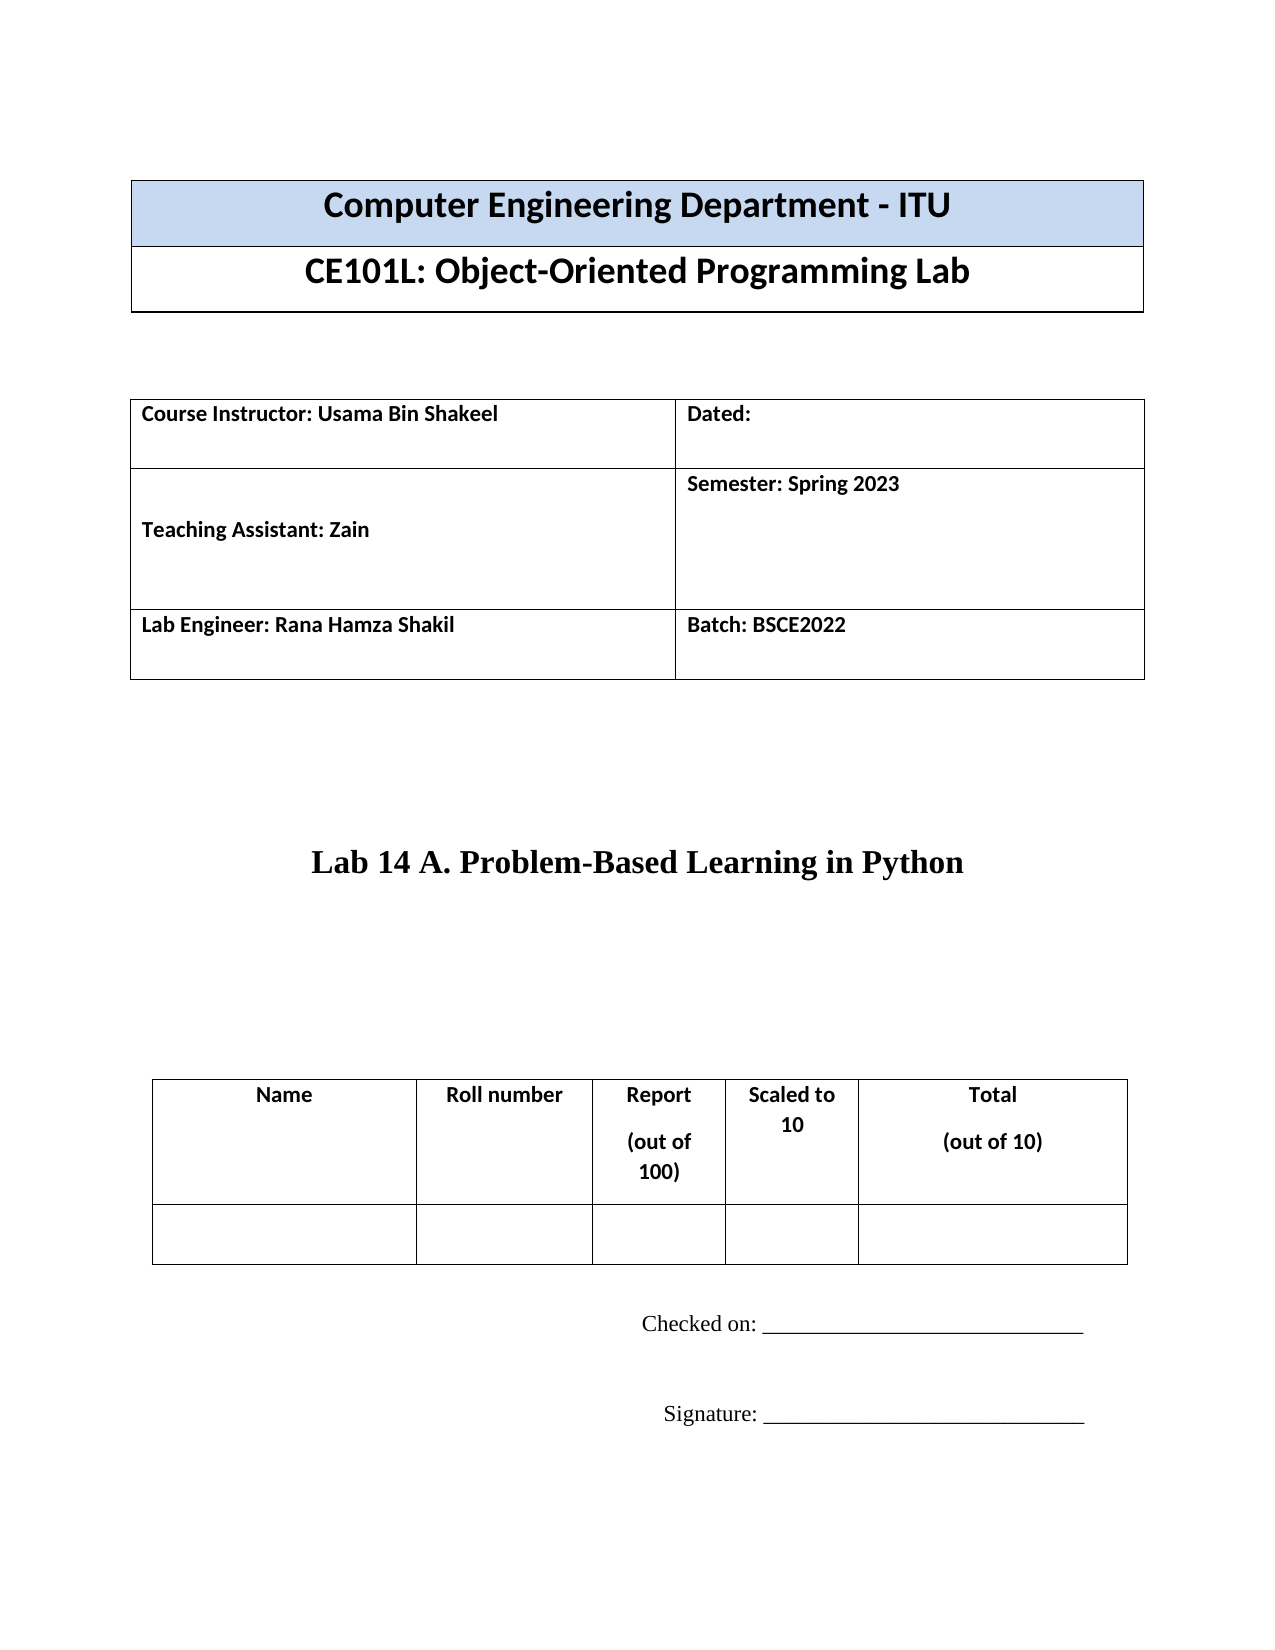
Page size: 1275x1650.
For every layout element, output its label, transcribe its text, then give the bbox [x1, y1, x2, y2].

text Checked on: ____________________________ [600, 1310, 1125, 1336]
table_cell Teaching Assistant: Zain [131, 469, 675, 609]
table_header Dated: [676, 400, 1144, 468]
table_cell Batch: BSCE2022 [676, 610, 1144, 678]
table_header Total (out of 10) [859, 1080, 1127, 1204]
table_header Report (out of 100) [593, 1080, 725, 1204]
subtitle Lab 14 A. Problem-Based Learning in Python [150, 842, 1125, 880]
table_cell [726, 1205, 858, 1264]
table_header Computer Engineering Department - ITU [132, 181, 1143, 246]
text Signature: ____________________________ [570, 1400, 1125, 1426]
table_cell [859, 1205, 1127, 1264]
table_cell [417, 1205, 592, 1264]
table_cell CE101L: Object-Oriented Programming Lab [132, 247, 1143, 311]
table_header Roll number [417, 1080, 592, 1204]
table_cell [593, 1205, 725, 1264]
table_header Course Instructor: Usama Bin Shakeel [131, 400, 675, 468]
table_cell Semester: Spring 2023 [676, 469, 1144, 609]
table_cell Lab Engineer: Rana Hamza Shakil [131, 610, 675, 678]
table_cell [153, 1205, 416, 1264]
table_header Scaled to 10 [726, 1080, 858, 1204]
table_header Name [153, 1080, 416, 1204]
